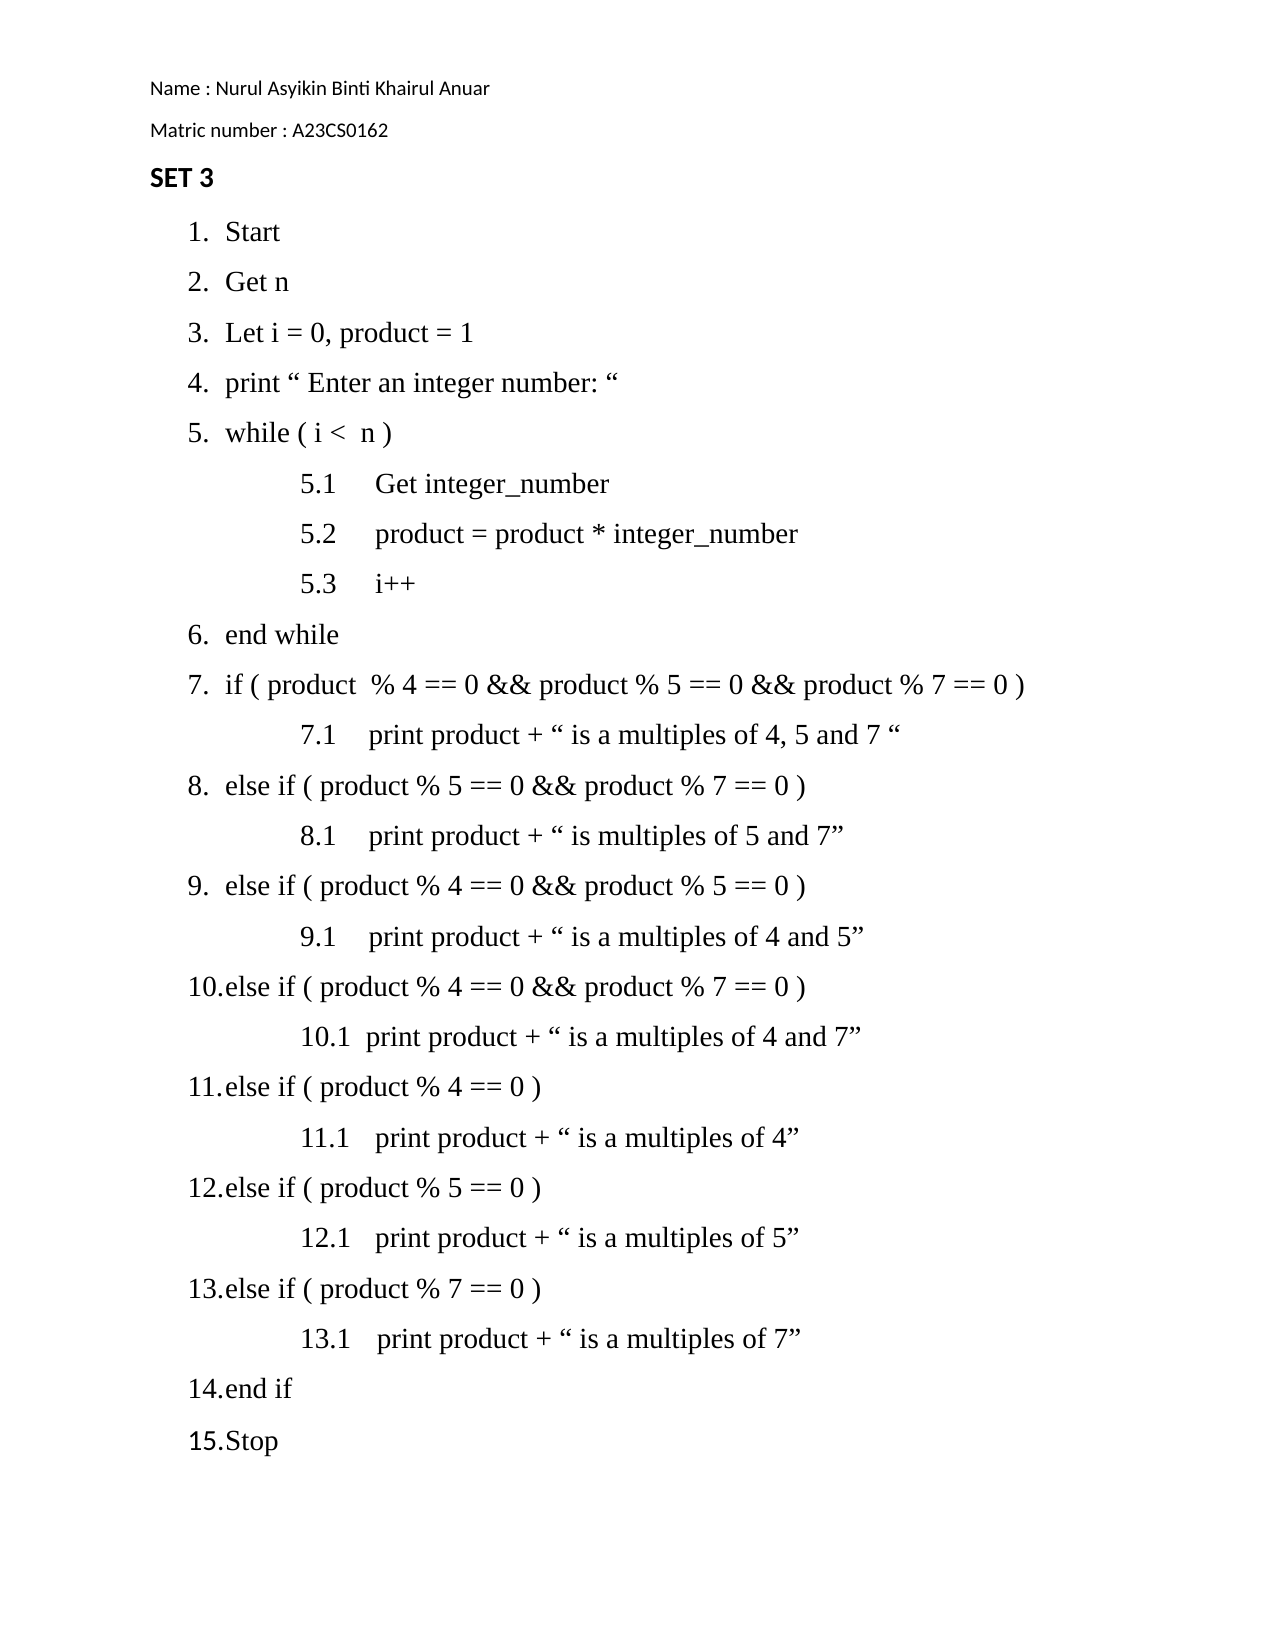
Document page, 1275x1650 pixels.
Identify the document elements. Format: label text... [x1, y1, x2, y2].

text 5.3 i++ [300, 566, 1125, 600]
text 5.2 product = product * integer_number [300, 516, 1125, 550]
list else if ( product % 5 == 0 ) [187, 1170, 1125, 1204]
text 5.1 Get integer_number [300, 466, 1125, 499]
list print product + “ is multiples of 5 and 7” [300, 818, 1125, 852]
list print product + “ is a multiples of 4, 5 and 7 “ [300, 717, 1125, 751]
list end while [187, 617, 1125, 650]
list Get n [187, 264, 1125, 298]
list else if ( product % 4 == 0 && product % 5 == 0 ) [187, 868, 1125, 902]
text SET 3 [150, 159, 1125, 195]
list Start [187, 214, 1125, 248]
list 11.1 print product + “ is a multiples of 4” [300, 1120, 1125, 1153]
list else if ( product % 4 == 0 ) [187, 1069, 1125, 1103]
list end if [187, 1371, 1125, 1405]
list if ( product % 4 == 0 && product % 5 == 0 && product % 7 == 0 ) [187, 667, 1125, 701]
list Let i = 0, product = 1 [187, 315, 1125, 348]
list Stop [187, 1422, 1125, 1457]
list while ( i < n ) [187, 416, 1125, 449]
list print “ Enter an integer number: “ [187, 365, 1125, 399]
list 10.1 print product + “ is a multiples of 4 and 7” [225, 1019, 1125, 1053]
list 12.1 print product + “ is a multiples of 5” [300, 1221, 1125, 1254]
list else if ( product % 5 == 0 && product % 7 == 0 ) [187, 768, 1125, 801]
list print product + “ is a multiples of 7” [300, 1321, 1125, 1355]
list else if ( product % 7 == 0 ) [187, 1271, 1125, 1304]
list print product + “ is a multiples of 4 and 5” [300, 919, 1125, 952]
list else if ( product % 4 == 0 && product % 7 == 0 ) [187, 969, 1125, 1002]
